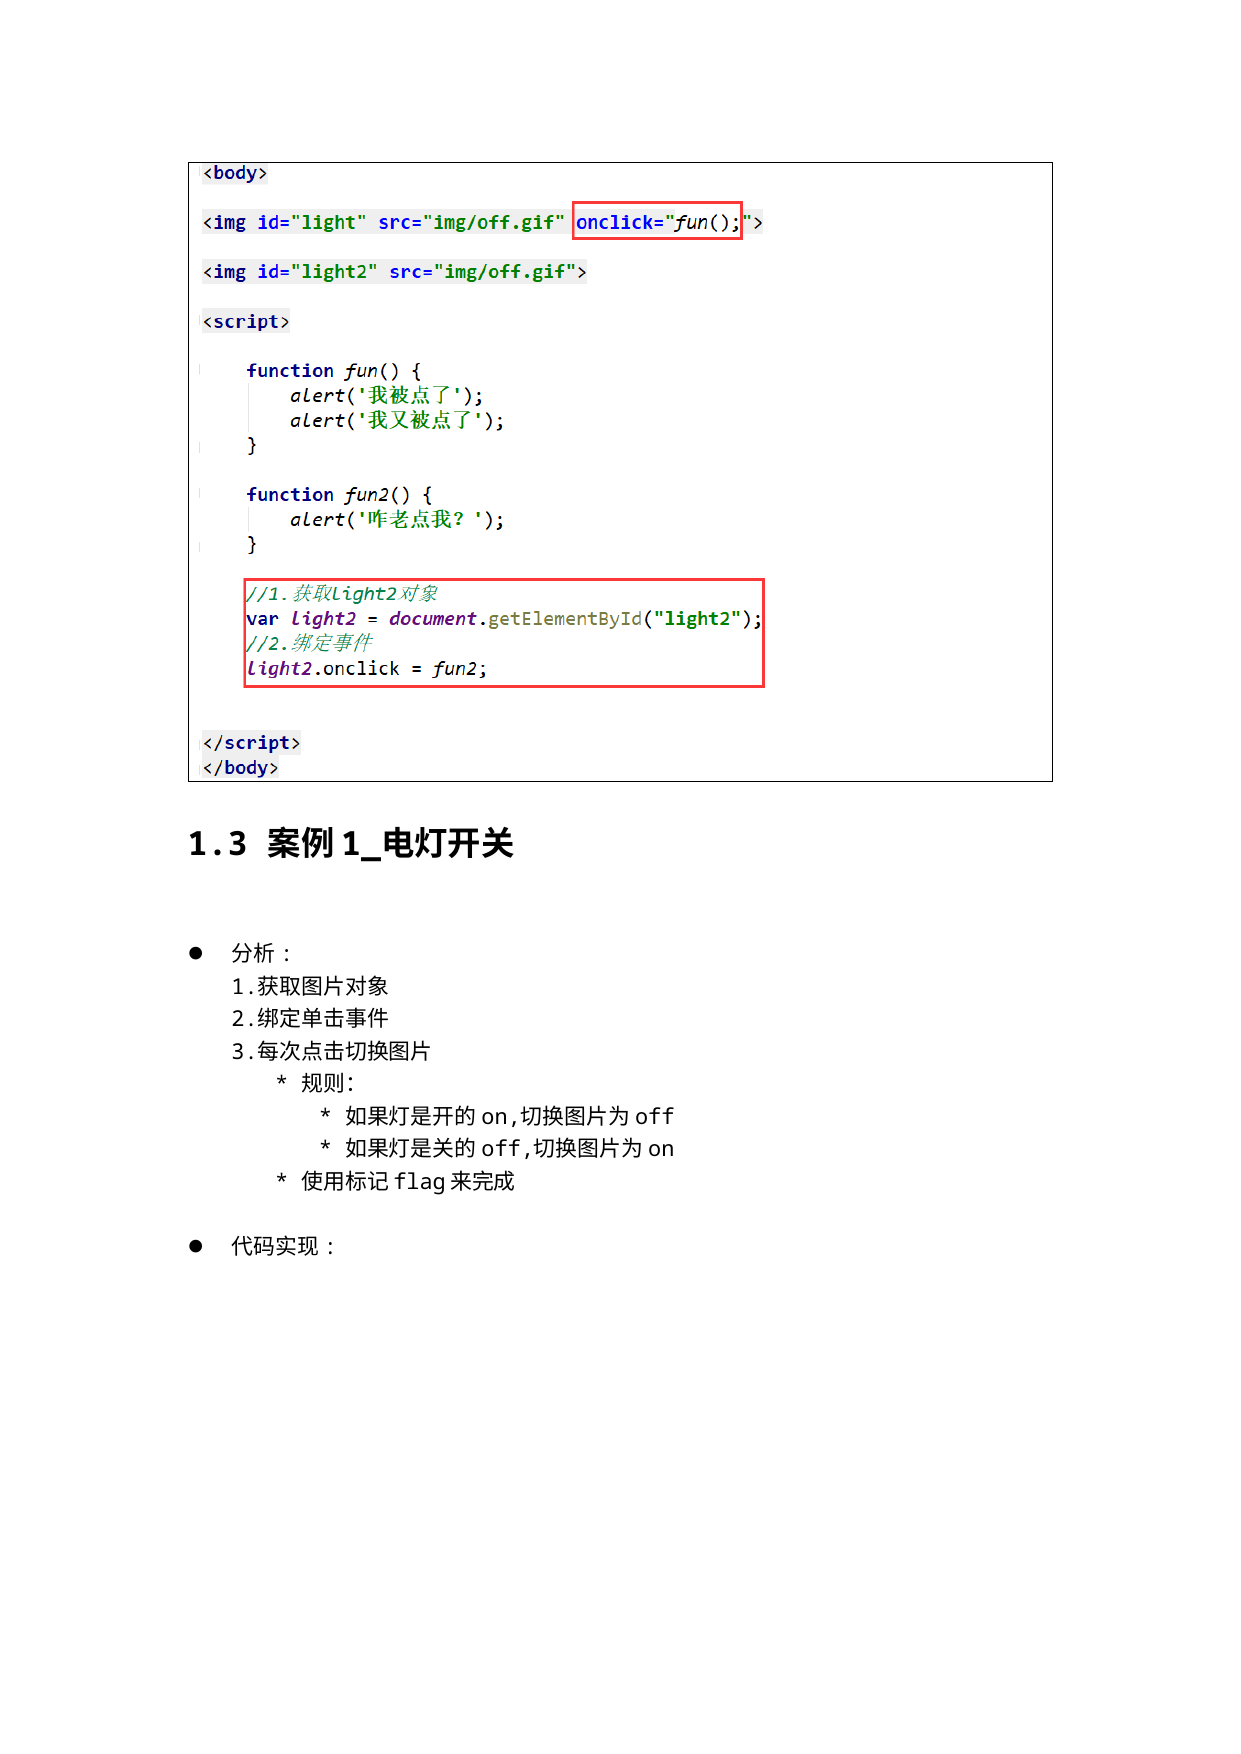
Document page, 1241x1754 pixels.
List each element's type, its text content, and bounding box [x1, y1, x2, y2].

text 1.获取图片对象 [187, 968, 1053, 1001]
text * 使用标记flag来完成 [187, 1163, 1053, 1196]
text 3.每次点击切换图片 [187, 1033, 1053, 1066]
text 2.绑定单击事件 [187, 1001, 1053, 1033]
list 代码实现 : [187, 1228, 1053, 1261]
table_header [189, 163, 1052, 781]
text * 规则： [187, 1066, 1053, 1098]
subtitle 1.3 案例1_电灯开关 [187, 809, 1053, 874]
text * 如果灯是关的 off,切换图片为 on [187, 1131, 1053, 1163]
list 分析 : [187, 936, 1053, 968]
picture [199, 163, 872, 778]
text * 如果灯是开的 on,切换图片为 off [187, 1098, 1053, 1131]
